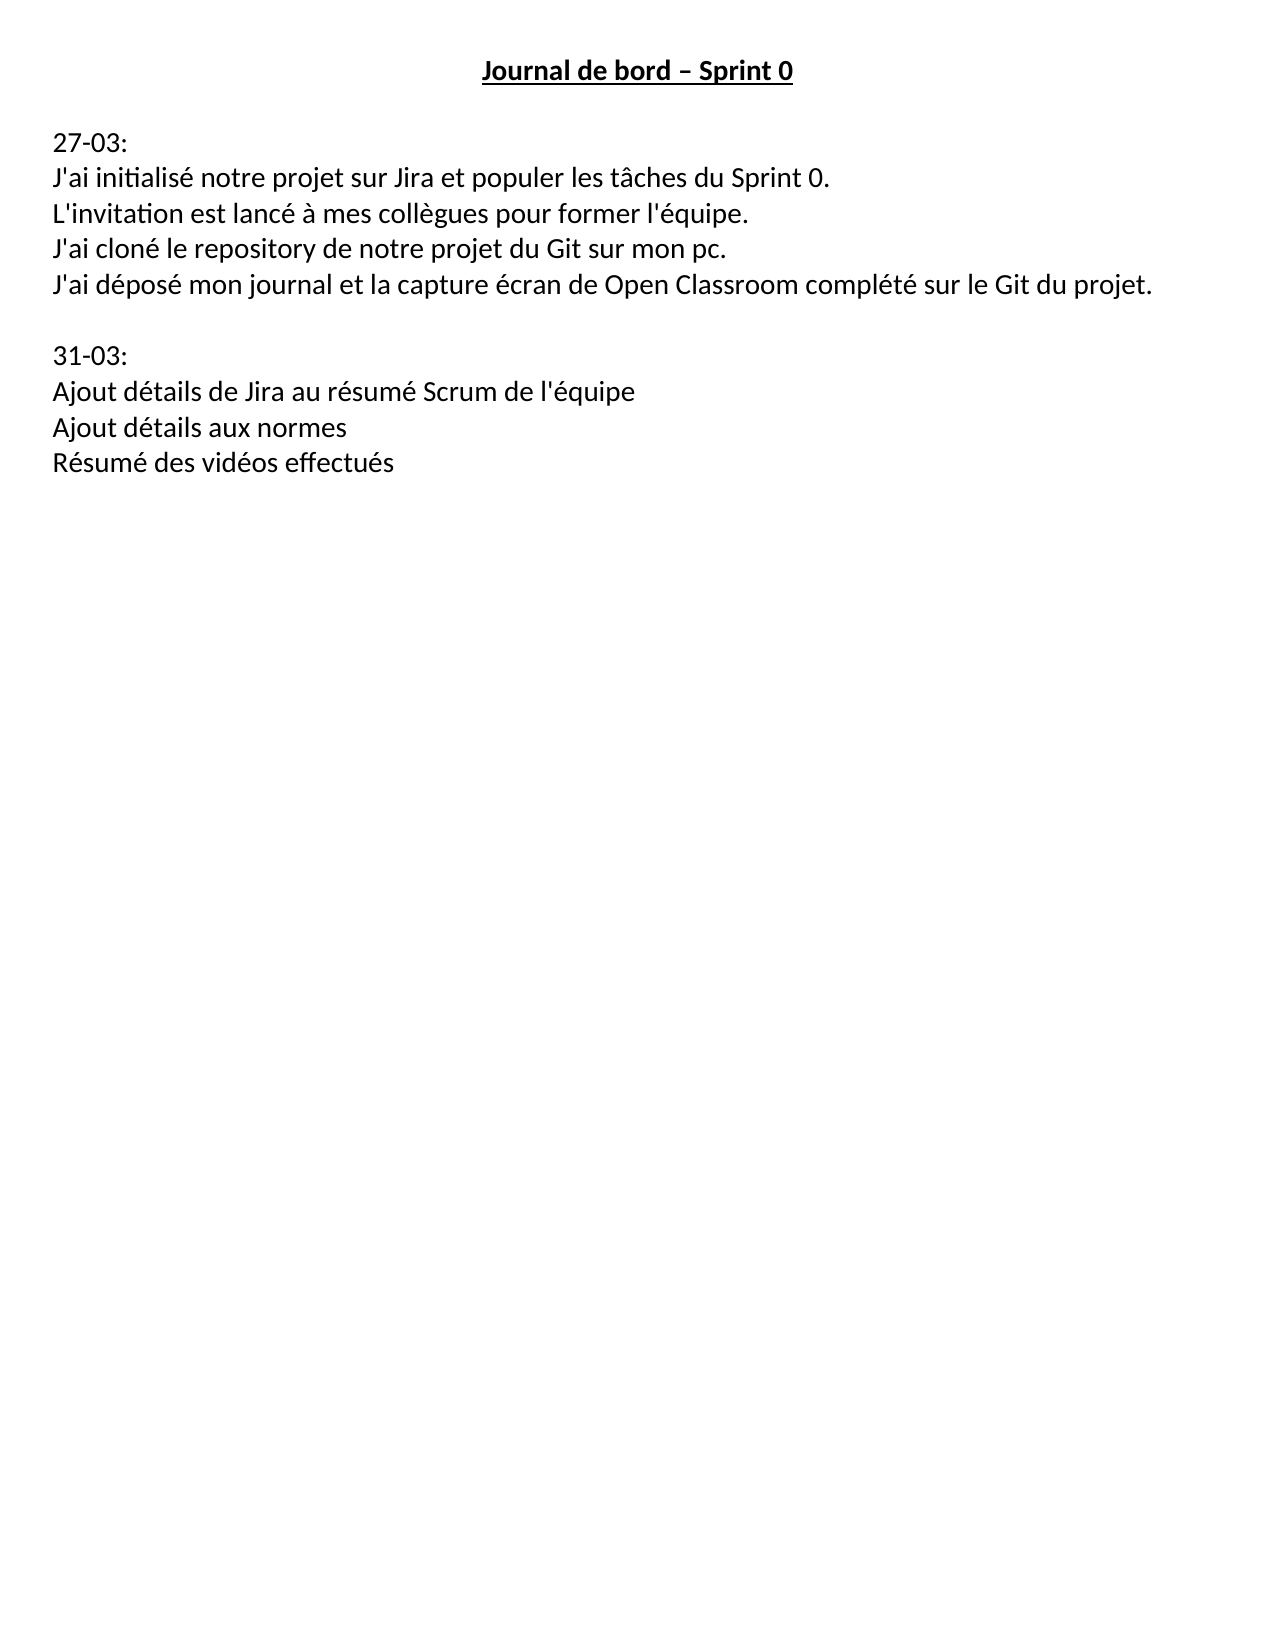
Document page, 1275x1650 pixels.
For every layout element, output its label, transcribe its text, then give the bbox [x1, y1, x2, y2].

text Journal de bord – Sprint 0 [52, 52, 1222, 88]
text Résumé des vidéos effectués [52, 444, 1222, 480]
text Ajout détails aux normes [52, 409, 1222, 444]
text Ajout détails de Jira au résumé Scrum de l'équipe [52, 373, 1222, 409]
text 31-03: [52, 337, 1222, 373]
text J'ai initialisé notre projet sur Jira et populer les tâches du Sprint 0. L'invitation est lancé à mes collègues pour former l'équipe. J'ai cloné le repository de notre projet du Git sur mon pc. J'ai déposé mon journal et la capture écran de Open Classroom complété sur le Git du projet. [52, 159, 1222, 302]
text 27-03: [52, 88, 1222, 159]
